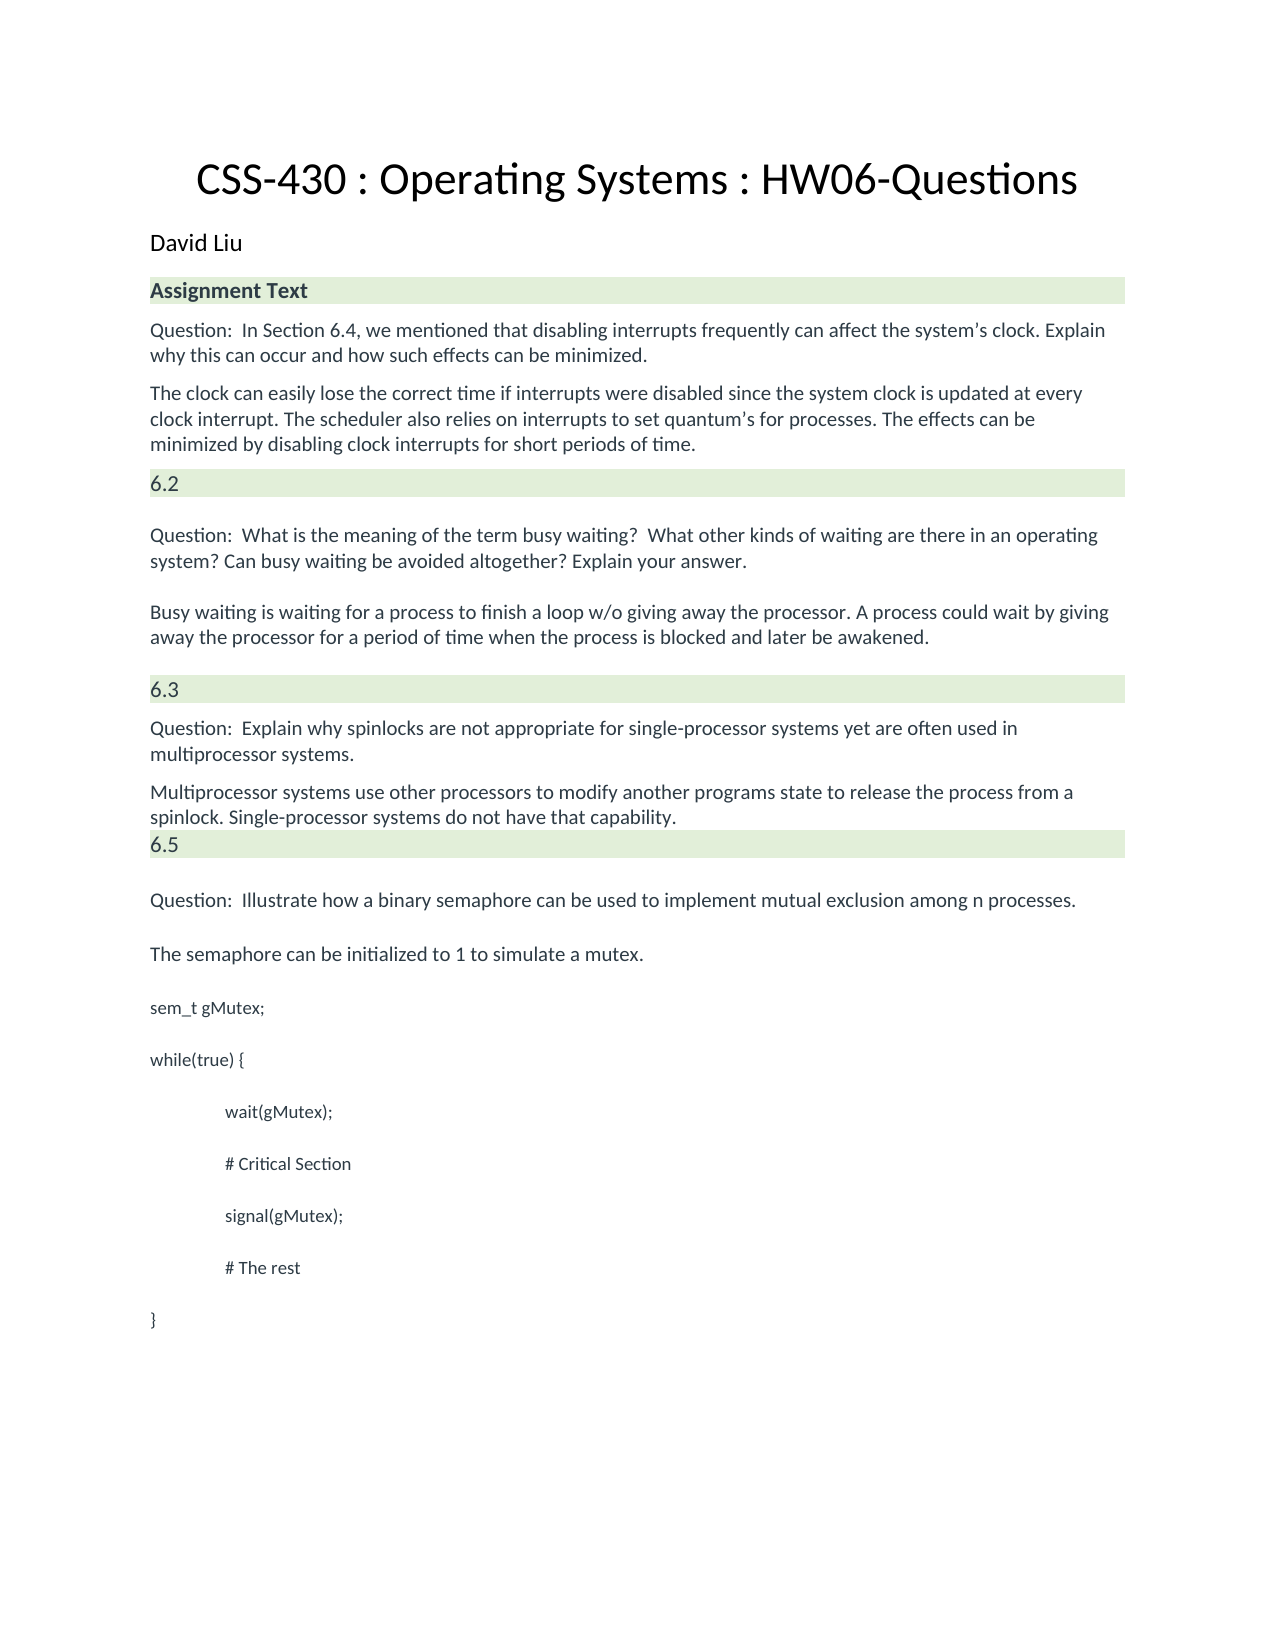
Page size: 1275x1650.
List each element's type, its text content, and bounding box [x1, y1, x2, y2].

text Question: Illustrate how a binary semaphore can be used to implement mutual exclusion among n processes. [150, 887, 1125, 912]
text Busy waiting is waiting for a process to finish a loop w/o giving away the processor. A process could wait by giving away the processor for a period of time when the process is blocked and later be awakened. [150, 599, 1125, 650]
text 6.5 [150, 830, 1125, 858]
text The clock can easily lose the correct time if interrupts were disabled since the system clock is updated at every clock interrupt. The scheduler also relies on interrupts to set quantum’s for processes. The effects can be minimized by disabling clock interrupts for short periods of time. [150, 380, 1125, 457]
text Question: In Section 6.4, we mentioned that disabling interrupts frequently can affect the system’s clock. Explain why this can occur and how such effects can be minimized. [150, 317, 1125, 368]
text Multiprocessor systems use other processors to modify another programs state to release the process from a spinlock. Single-processor systems do not have that capability. [150, 779, 1125, 830]
text } [150, 1309, 1125, 1332]
text Question: Explain why spinlocks are not appropriate for single-processor systems yet are often used in multiprocessor systems. [150, 716, 1125, 766]
text CSS-430 : Operating Systems : HW06-Questions [150, 150, 1125, 206]
text wait(gMutex); [150, 1100, 1125, 1123]
text # The rest [150, 1257, 1125, 1279]
text Assignment Text [150, 277, 1125, 304]
text 6.3 [150, 675, 1125, 703]
text # Critical Section [150, 1152, 1125, 1175]
text Question: What is the meaning of the term busy waiting? What other kinds of waiting are there in an operating system? Can busy waiting be avoided altogether? Explain your answer. [150, 523, 1125, 573]
text David Liu [150, 227, 1125, 257]
text 6.2 [150, 469, 1125, 497]
text while(true) { [150, 1048, 1125, 1071]
text sem_t gMutex; [150, 996, 1125, 1019]
text The semaphore can be initialized to 1 to simulate a mutex. [150, 942, 1125, 967]
text signal(gMutex); [150, 1204, 1125, 1227]
